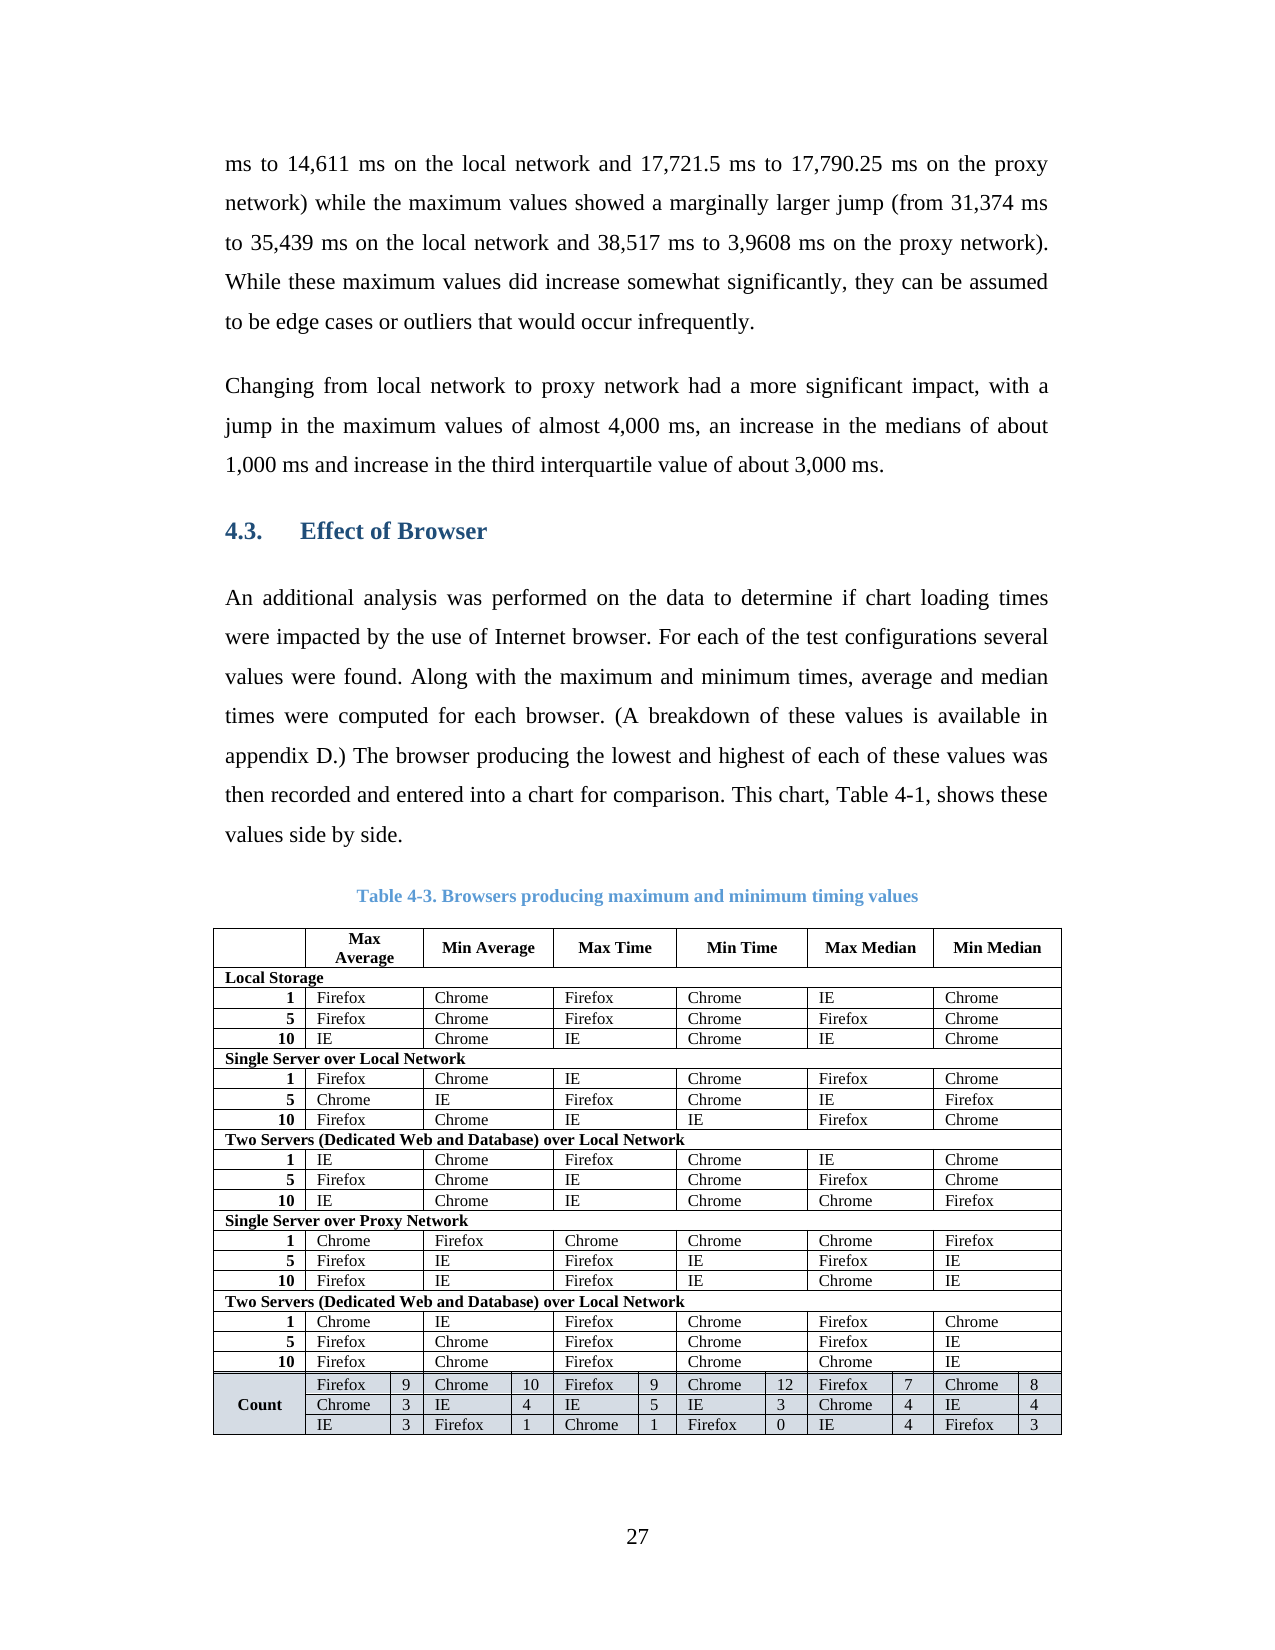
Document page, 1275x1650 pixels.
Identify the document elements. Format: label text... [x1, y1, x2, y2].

table_cell Chrome [934, 1150, 1061, 1169]
table_header Max Time [554, 929, 676, 967]
table_cell IE [934, 1352, 1061, 1371]
table_cell Firefox [424, 1231, 553, 1250]
table_cell 5 [214, 1089, 305, 1108]
table_cell IE [677, 1395, 765, 1414]
table_cell IE [554, 1395, 638, 1414]
table_cell Chrome [934, 1009, 1061, 1028]
table_cell IE [554, 1110, 676, 1129]
table_cell IE [554, 1170, 676, 1189]
table_header [214, 929, 305, 967]
table_cell 1 [512, 1415, 553, 1434]
table_cell Chrome [677, 1150, 807, 1169]
table_cell Firefox [306, 1110, 423, 1129]
table_cell 0 [766, 1415, 807, 1434]
table_cell Chrome [677, 1352, 807, 1371]
table_cell Chrome [424, 988, 553, 1007]
table_cell Chrome [424, 1190, 553, 1209]
table_cell IE [306, 1150, 423, 1169]
table_cell Firefox [554, 1332, 676, 1351]
table_cell Chrome [934, 1312, 1061, 1331]
table_cell 1 [214, 1150, 305, 1169]
table_cell Two Servers (Dedicated Web and Database) over Local Network [214, 1130, 1061, 1149]
table_cell Firefox [677, 1415, 765, 1434]
table_cell 3 [766, 1395, 807, 1414]
table_cell IE [808, 1089, 933, 1108]
table_cell Chrome [677, 1190, 807, 1209]
table_cell 5 [214, 1251, 305, 1270]
table_cell 1 [639, 1415, 676, 1434]
table_cell Chrome [808, 1271, 933, 1290]
table_header Min Median [934, 929, 1061, 967]
table_cell Chrome [424, 1374, 511, 1393]
table_cell Firefox [554, 1374, 638, 1393]
table_cell Firefox [808, 1312, 933, 1331]
table_cell Single Server over Local Network [214, 1049, 1061, 1068]
text An additional analysis was performed on the data to determine if chart loading times were impacted by the use of Internet browser. For each of the test configurations several values were found. Along with the maximum and minimum times, average and median times were computed for each browser. (A breakdown of these values is available in appendix D.) The browser producing the lowest and highest of each of these values was then recorded and entered into a chart for comparison. This chart, Table 4-1, shows these values side by side. [225, 584, 1050, 847]
table_cell Firefox [424, 1415, 511, 1434]
table_cell Chrome [424, 1150, 553, 1169]
table_cell IE [808, 1415, 892, 1434]
table_cell Chrome [306, 1395, 390, 1414]
table_cell Firefox [808, 1069, 933, 1088]
table_cell Chrome [424, 1009, 553, 1028]
table_cell Chrome [934, 1110, 1061, 1129]
table_cell IE [677, 1110, 807, 1129]
table_cell IE [424, 1271, 553, 1290]
table_cell Firefox [306, 1170, 423, 1189]
table_cell IE [677, 1251, 807, 1270]
table_cell 3 [391, 1395, 423, 1414]
table_cell IE [306, 1190, 423, 1209]
table_cell Firefox [306, 1251, 423, 1270]
table_cell 5 [639, 1395, 676, 1414]
table_cell Count [214, 1374, 305, 1434]
table_cell Firefox [554, 1312, 676, 1331]
table_cell Chrome [677, 1332, 807, 1351]
table_cell Chrome [424, 1110, 553, 1129]
table_cell Firefox [808, 1374, 892, 1393]
table_cell 10 [512, 1374, 553, 1393]
table_cell Chrome [934, 988, 1061, 1007]
table_cell 4 [893, 1415, 933, 1434]
table_header Min Time [677, 929, 807, 967]
table_cell IE [424, 1251, 553, 1270]
table_cell Chrome [677, 988, 807, 1007]
table_cell Firefox [306, 1352, 423, 1371]
table_cell Chrome [306, 1089, 423, 1108]
table_cell Single Server over Proxy Network [214, 1211, 1061, 1230]
table_cell Firefox [306, 1271, 423, 1290]
subtitle Effect of Browser [225, 516, 1050, 544]
table_header Max Average [306, 929, 423, 967]
table_cell Two Servers (Dedicated Web and Database) over Local Network [214, 1291, 1061, 1311]
table_cell Chrome [554, 1415, 638, 1434]
table_cell Chrome [677, 1029, 807, 1048]
table_cell 4 [1019, 1395, 1061, 1414]
table_cell Firefox [808, 1251, 933, 1270]
table_cell Chrome [808, 1395, 892, 1414]
text Changing from local network to proxy network had a more significant impact, with a jump in the maximum values of almost 4,000 ms, an increase in the medians of about 1,000 ms and increase in the third interquartile value of about 3,000 ms. [225, 372, 1050, 478]
table_cell Firefox [554, 1150, 676, 1169]
table_cell Chrome [306, 1231, 423, 1250]
table_cell Local Storage [214, 968, 1061, 987]
table_cell IE [554, 1190, 676, 1209]
table_cell Chrome [677, 1009, 807, 1028]
table_header Max Median [808, 929, 933, 967]
table_cell Firefox [808, 1332, 933, 1351]
table_cell Chrome [424, 1069, 553, 1088]
table_cell 10 [214, 1352, 305, 1371]
table_cell Chrome [677, 1089, 807, 1108]
table_cell IE [554, 1029, 676, 1048]
table_cell Firefox [554, 1251, 676, 1270]
table_cell 10 [214, 1110, 305, 1129]
table_cell Firefox [306, 1009, 423, 1028]
table_cell Firefox [934, 1190, 1061, 1209]
table_cell Chrome [808, 1231, 933, 1250]
table_cell 5 [214, 1332, 305, 1351]
table_cell IE [677, 1271, 807, 1290]
table_cell Chrome [677, 1170, 807, 1189]
table_cell Firefox [808, 1009, 933, 1028]
table_cell 5 [214, 1170, 305, 1189]
table_cell IE [934, 1251, 1061, 1270]
table_cell IE [934, 1271, 1061, 1290]
table_cell 9 [639, 1374, 676, 1393]
table_cell Chrome [554, 1231, 676, 1250]
table_cell IE [306, 1415, 390, 1434]
table_cell Firefox [306, 1332, 423, 1351]
table_cell Chrome [677, 1069, 807, 1088]
table_cell 10 [214, 1190, 305, 1209]
table_cell IE [934, 1332, 1061, 1351]
table_cell Firefox [554, 988, 676, 1007]
table_cell 9 [391, 1374, 423, 1393]
table_cell 4 [893, 1395, 933, 1414]
table_cell Chrome [677, 1374, 765, 1393]
table_cell Chrome [424, 1170, 553, 1189]
table_cell Firefox [808, 1110, 933, 1129]
table_cell 5 [214, 1009, 305, 1028]
table_cell Firefox [934, 1089, 1061, 1108]
table_cell IE [808, 1029, 933, 1048]
table_cell IE [934, 1395, 1018, 1414]
table_cell IE [306, 1029, 423, 1048]
table_cell Firefox [554, 1089, 676, 1108]
table_header Min Average [424, 929, 553, 967]
table_cell Chrome [306, 1312, 423, 1331]
table_cell Chrome [677, 1231, 807, 1250]
table_cell IE [808, 988, 933, 1007]
table_cell Firefox [934, 1231, 1061, 1250]
table_cell 12 [766, 1374, 807, 1393]
table_cell IE [554, 1069, 676, 1088]
table_cell Firefox [934, 1415, 1018, 1434]
table_cell IE [424, 1089, 553, 1108]
table_cell 3 [391, 1415, 423, 1434]
table_cell 4 [512, 1395, 553, 1414]
table_cell Chrome [808, 1190, 933, 1209]
table_cell IE [808, 1150, 933, 1169]
table_cell Chrome [934, 1374, 1018, 1393]
table_cell Chrome [424, 1332, 553, 1351]
table_cell Firefox [306, 1374, 390, 1393]
table_cell 8 [1019, 1374, 1061, 1393]
table_cell 7 [893, 1374, 933, 1393]
table_cell 1 [214, 1231, 305, 1250]
table_cell Chrome [934, 1029, 1061, 1048]
table_cell 10 [214, 1271, 305, 1290]
table_cell 1 [214, 1312, 305, 1331]
table_cell Chrome [424, 1029, 553, 1048]
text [225, 150, 1050, 334]
table_cell Chrome [677, 1312, 807, 1331]
table_cell IE [424, 1395, 511, 1414]
table_cell 10 [214, 1029, 305, 1048]
table_cell Firefox [306, 988, 423, 1007]
table_cell Firefox [306, 1069, 423, 1088]
table_cell Chrome [808, 1352, 933, 1371]
table_cell Firefox [554, 1352, 676, 1371]
table_cell Chrome [934, 1069, 1061, 1088]
table_cell 3 [1019, 1415, 1061, 1434]
table_cell Chrome [934, 1170, 1061, 1189]
table_cell Firefox [808, 1170, 933, 1189]
table_cell 1 [214, 1069, 305, 1088]
table_cell IE [424, 1312, 553, 1331]
table_cell Chrome [424, 1352, 553, 1371]
table_cell Firefox [554, 1009, 676, 1028]
table_cell Firefox [554, 1271, 676, 1290]
table_cell 1 [214, 988, 305, 1007]
